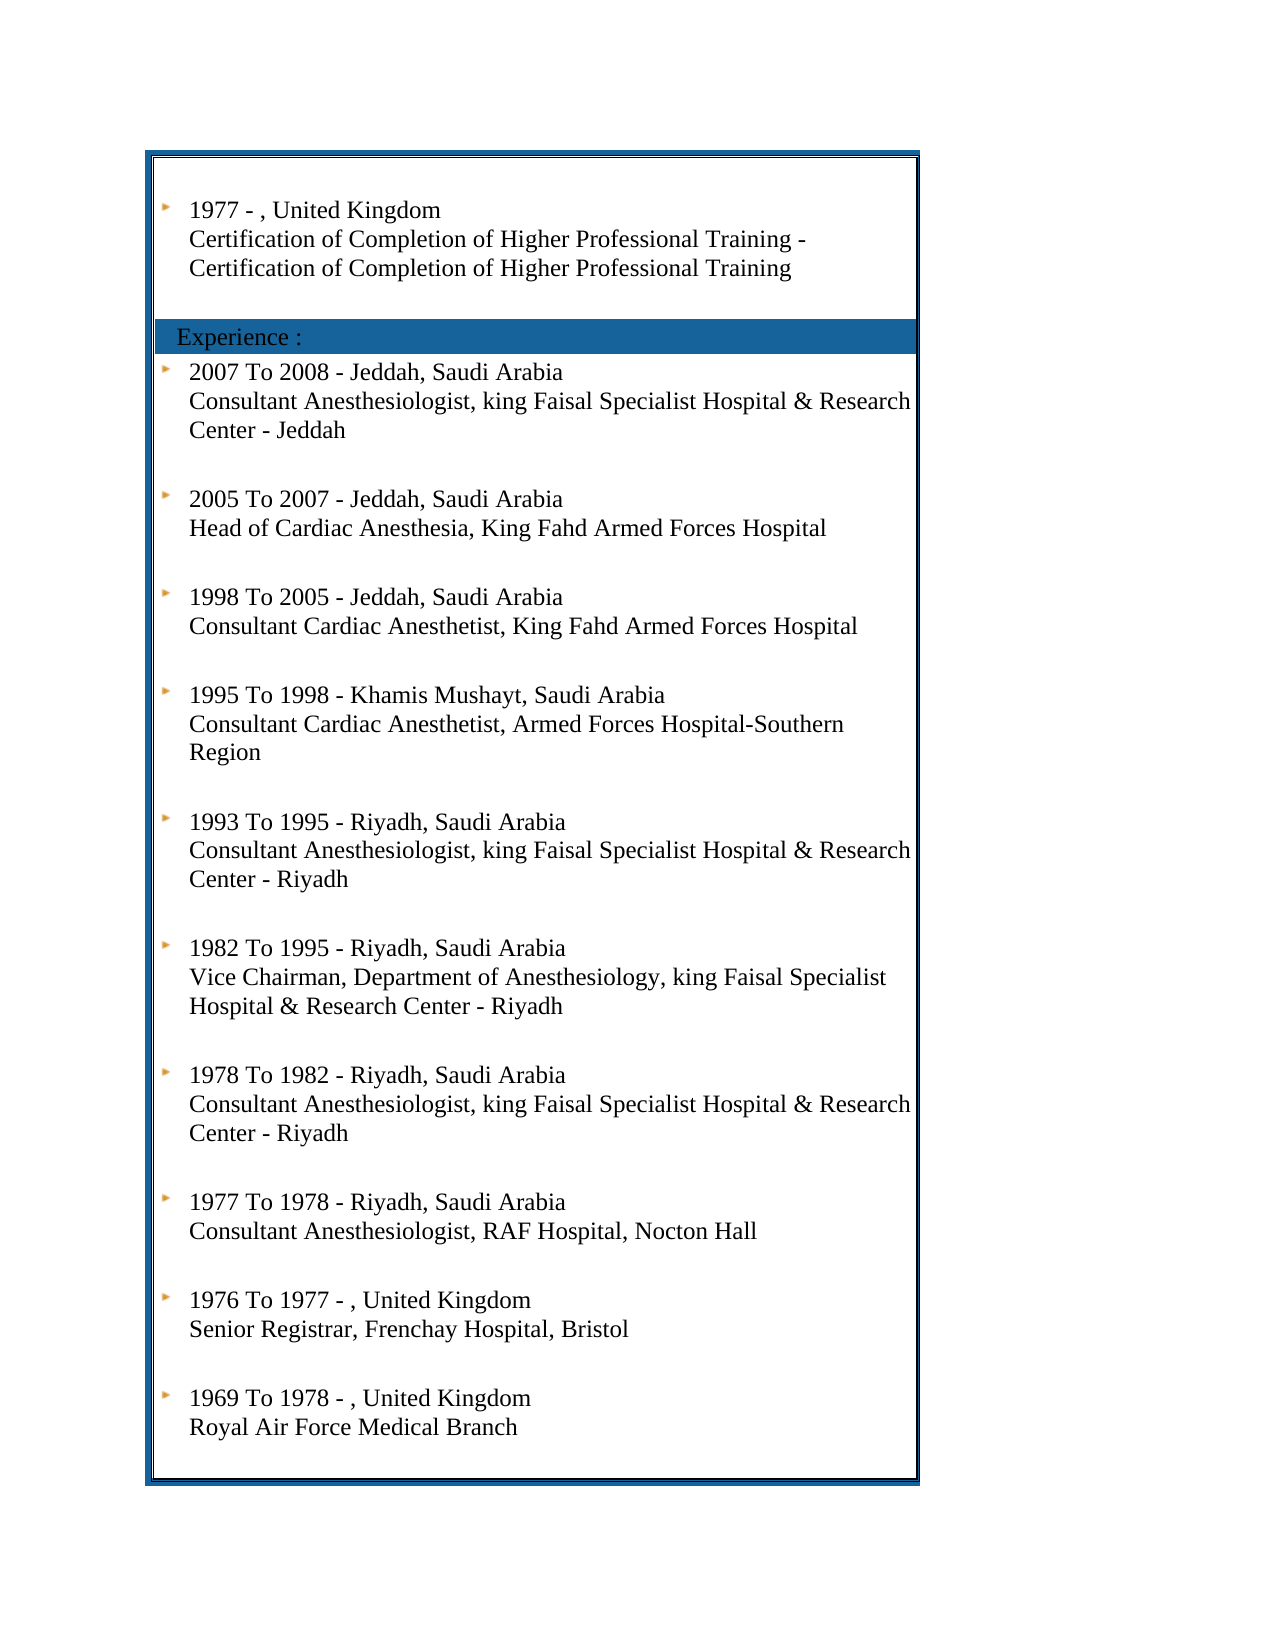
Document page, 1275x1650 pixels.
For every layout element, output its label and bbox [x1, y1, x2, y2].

picture [157, 582, 175, 607]
picture [157, 357, 175, 383]
picture [157, 483, 175, 509]
picture [157, 680, 175, 705]
picture [157, 1187, 175, 1212]
picture [157, 1285, 175, 1311]
picture [157, 806, 175, 832]
table_header [145, 150, 920, 1486]
picture [157, 1060, 175, 1086]
picture [157, 933, 175, 959]
picture [157, 195, 175, 221]
picture [157, 1383, 175, 1409]
